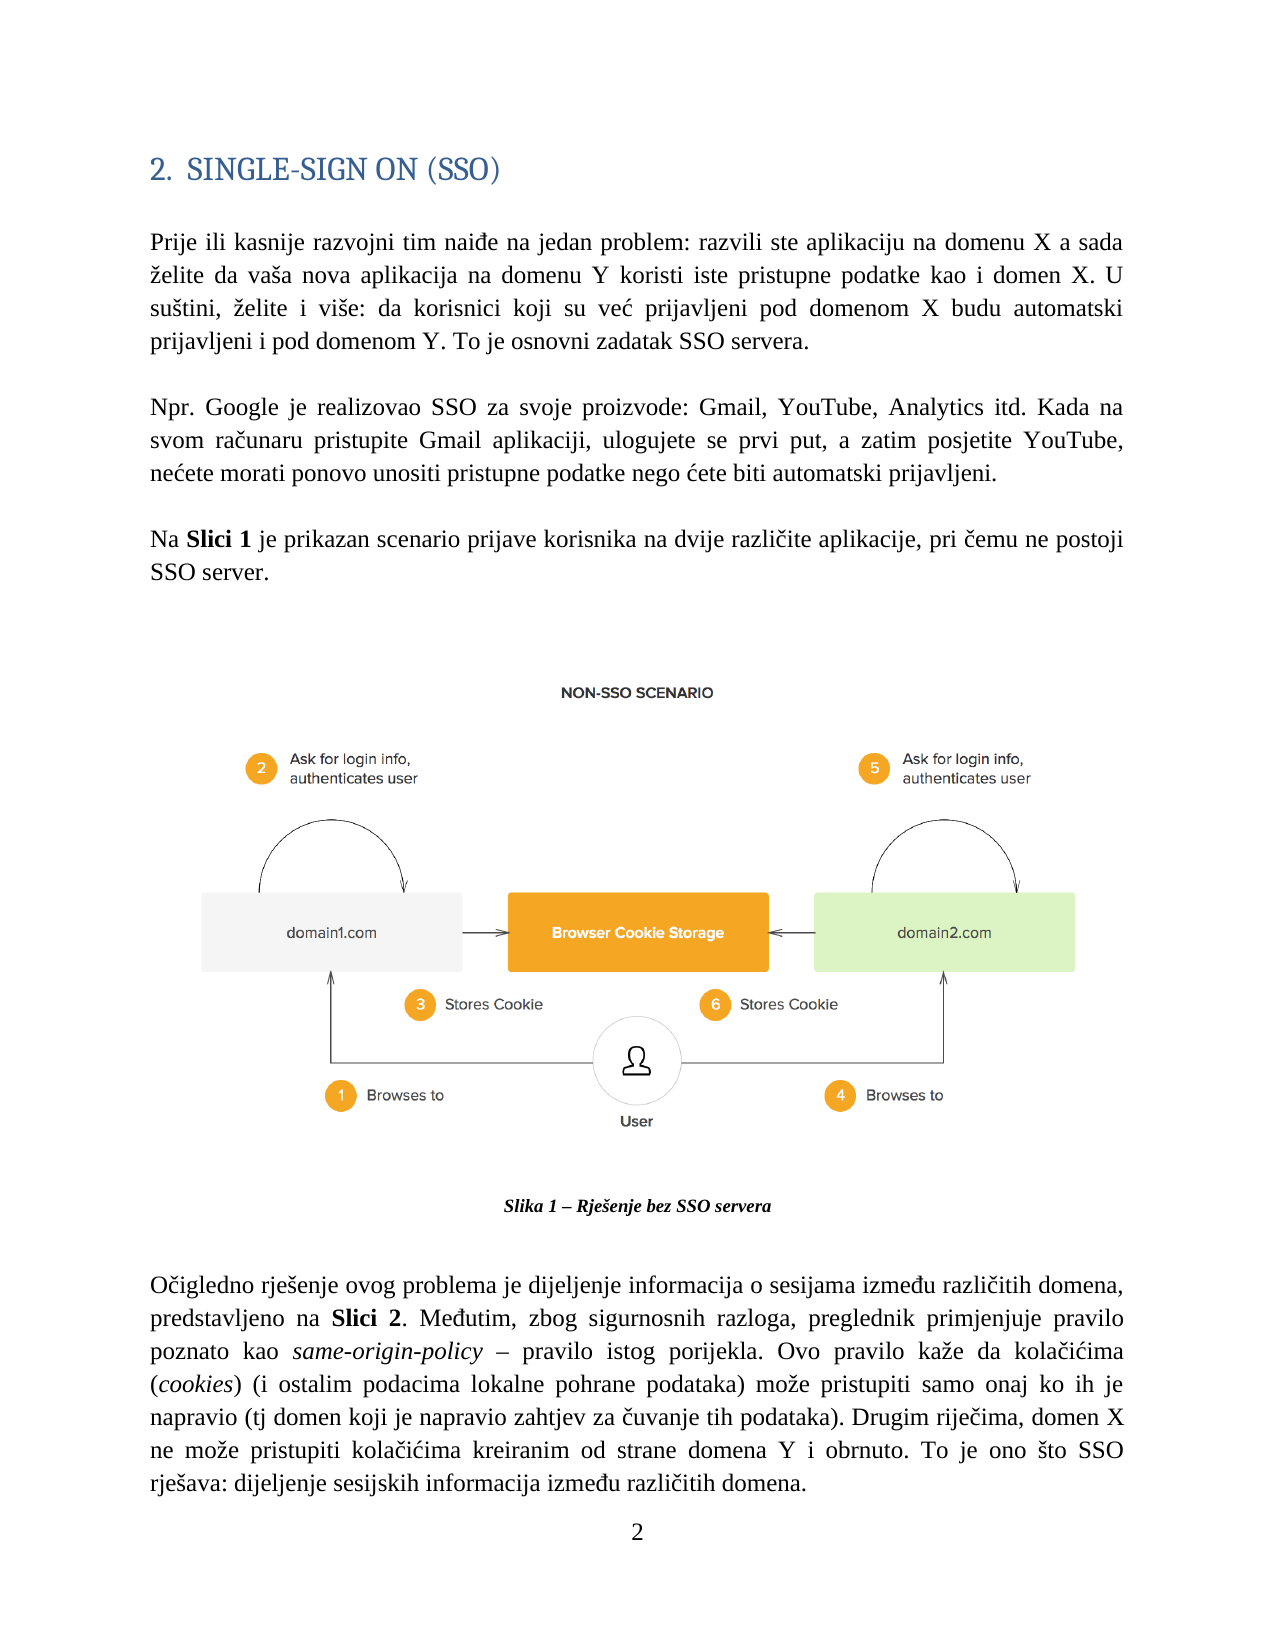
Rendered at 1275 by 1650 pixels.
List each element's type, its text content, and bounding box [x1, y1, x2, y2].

picture [150, 623, 1125, 1191]
subtitle SINGLE-SIGN ON (SSO) [150, 150, 1125, 188]
text Prije ili kasnije razvojni tim naiđe na jedan problem: razvili ste aplikaciju na domenu X a sada želite da vaša nova aplikacija na domenu Y koristi iste pristupne podatke kao i domen X. U suštini, želite i više: da korisnici koji su već prijavljeni pod domenom X budu automatski prijavljeni i pod domenom Y. To je osnovni zadatak SSO servera. [150, 227, 1125, 355]
text Očigledno rješenje ovog problema je dijeljenje informacija o sesijama između različitih domena, predstavljeno na Slici 2. Međutim, zbog sigurnosnih razloga, preglednik primjenjuje pravilo poznato kao same-origin-policy – pravilo istog porijekla. Ovo pravilo kaže da kolačićima (cookies) (i ostalim podacima lokalne pohrane podataka) može pristupiti samo onaj ko ih je napravio (tj domen koji je napravio zahtjev za čuvanje tih podataka). Drugim riječima, domen X ne može pristupiti kolačićima kreiranim od strane domena Y i obrnuto. To je ono što SSO rješava: dijeljenje sesijskih informacija između različitih domena. [150, 1270, 1125, 1497]
text Npr. Google je realizovao SSO za svoje proizvode: Gmail, YouTube, Analytics itd. Kada na svom računaru pristupite Gmail aplikaciji, ulogujete se prvi put, a zatim posjetite YouTube, nećete morati ponovo unositi pristupne podatke nego ćete biti automatski prijavljeni. [150, 392, 1125, 487]
text Slika 1 – Rješenje bez SSO servera [150, 1194, 1125, 1216]
text Na Slici 1 je prikazan scenario prijave korisnika na dvije različite aplikacije, pri čemu ne postoji SSO server. [150, 524, 1125, 586]
